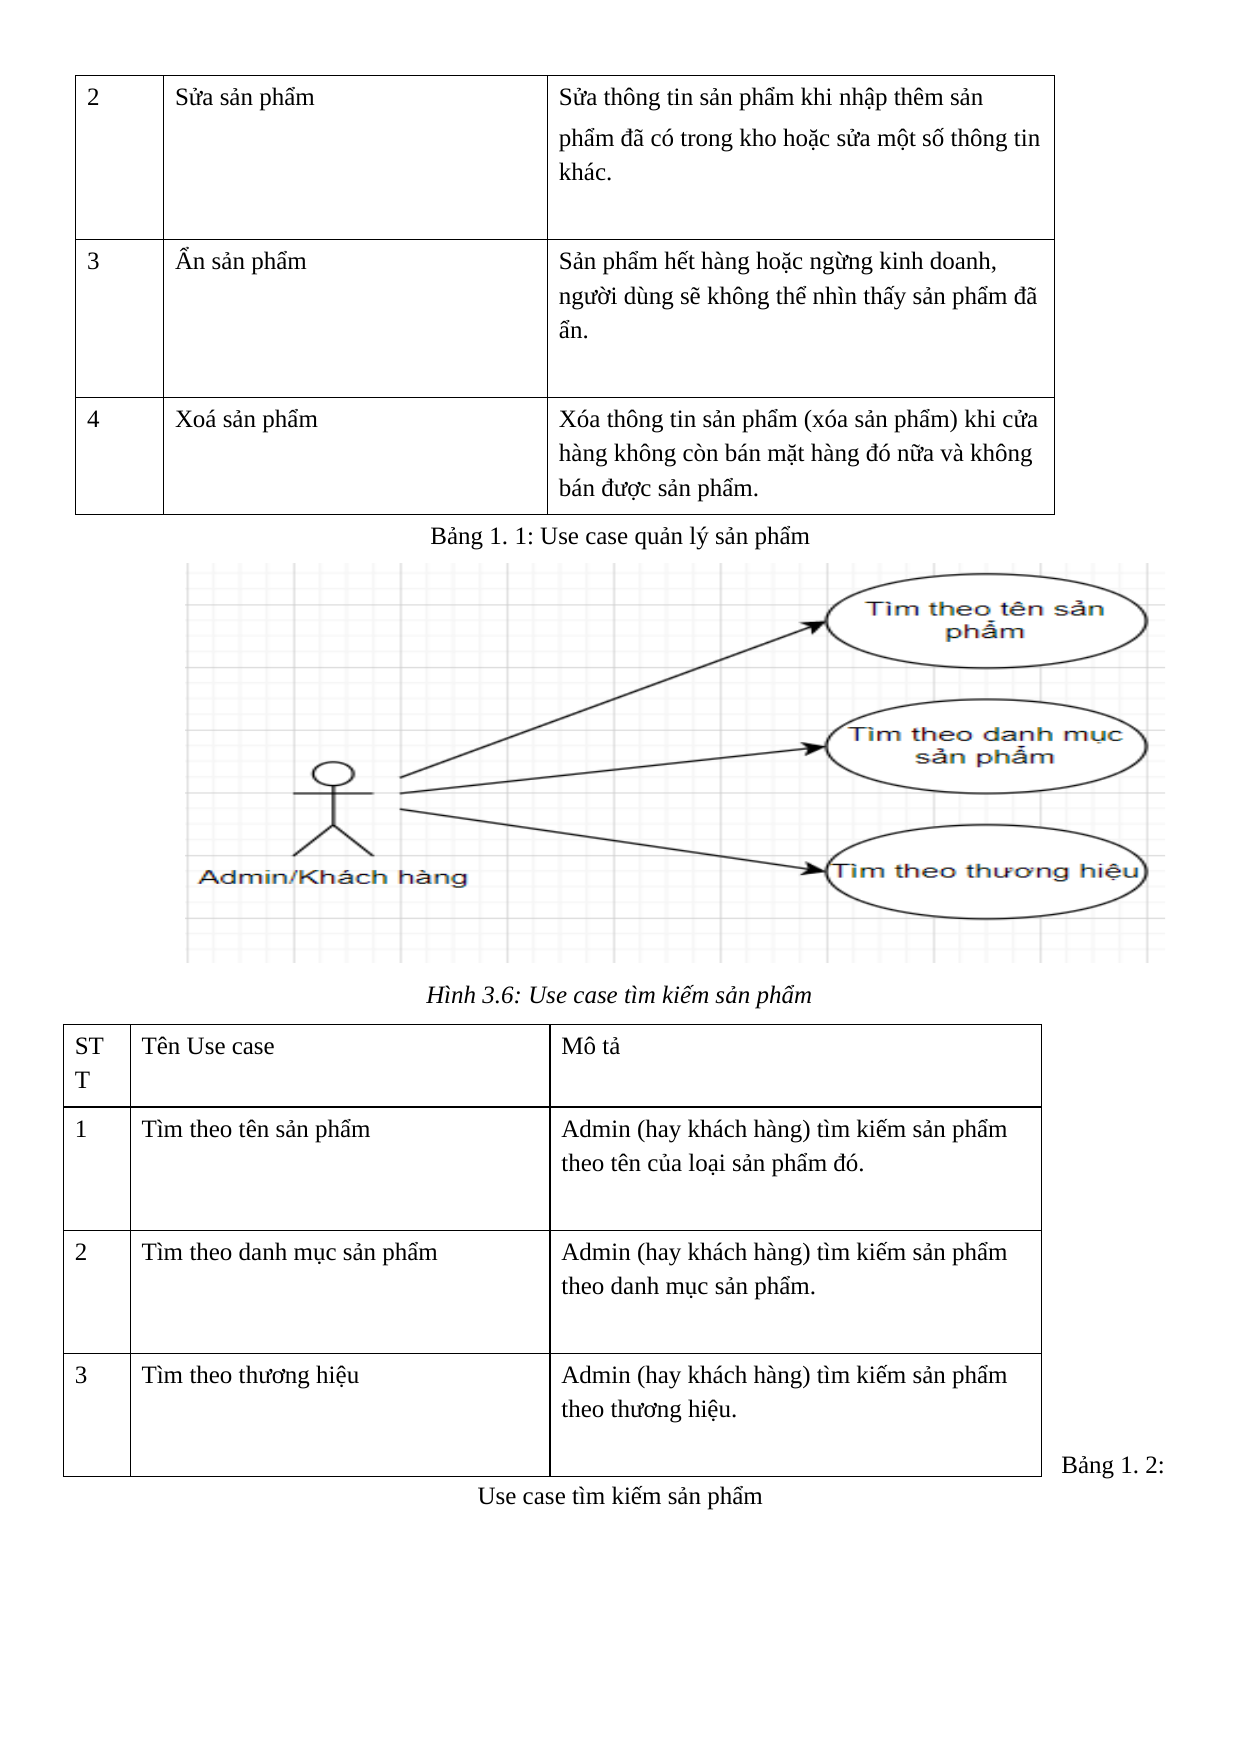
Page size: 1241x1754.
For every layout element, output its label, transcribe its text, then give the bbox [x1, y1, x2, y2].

table_cell Sửa sản phẩm [164, 76, 547, 239]
table_cell 3 [64, 1354, 130, 1476]
table_header Mô tả [551, 1025, 1041, 1106]
table_header STT [64, 1025, 130, 1106]
table_cell Sửa thông tin sản phẩm khi nhập thêm sản phẩm đã có trong kho hoặc sửa một số thông tin khác. [548, 76, 1054, 239]
table_cell 3 [76, 240, 163, 397]
table_cell Ẩn sản phẩm [164, 240, 547, 397]
picture [185, 563, 1166, 963]
table_header Tên Use case [131, 1025, 549, 1106]
table_cell 2 [76, 76, 163, 239]
table_cell Admin (hay khách hàng) tìm kiếm sản phẩm theo danh mục sản phẩm. [551, 1231, 1041, 1353]
table_cell Tìm theo tên sản phẩm [131, 1108, 549, 1229]
table_cell Xoá sản phẩm [164, 398, 547, 514]
table_cell Xóa thông tin sản phẩm (xóa sản phẩm) khi cửa hàng không còn bán mặt hàng đó nữa và không bán được sản phẩm. [548, 398, 1054, 514]
table_cell 1 [64, 1108, 130, 1229]
table_cell 4 [76, 398, 163, 514]
table_cell Tìm theo thương hiệu [131, 1354, 549, 1476]
table_cell Tìm theo danh mục sản phẩm [131, 1231, 549, 1353]
table_cell Sản phẩm hết hàng hoặc ngừng kinh doanh, người dùng sẽ không thể nhìn thấy sản phẩm đã ẩn. [548, 240, 1054, 397]
table_cell 2 [64, 1231, 130, 1353]
table_cell Admin (hay khách hàng) tìm kiếm sản phẩm theo thương hiệu. [551, 1354, 1041, 1476]
table_cell Admin (hay khách hàng) tìm kiếm sản phẩm theo tên của loại sản phẩm đó. [551, 1108, 1041, 1229]
